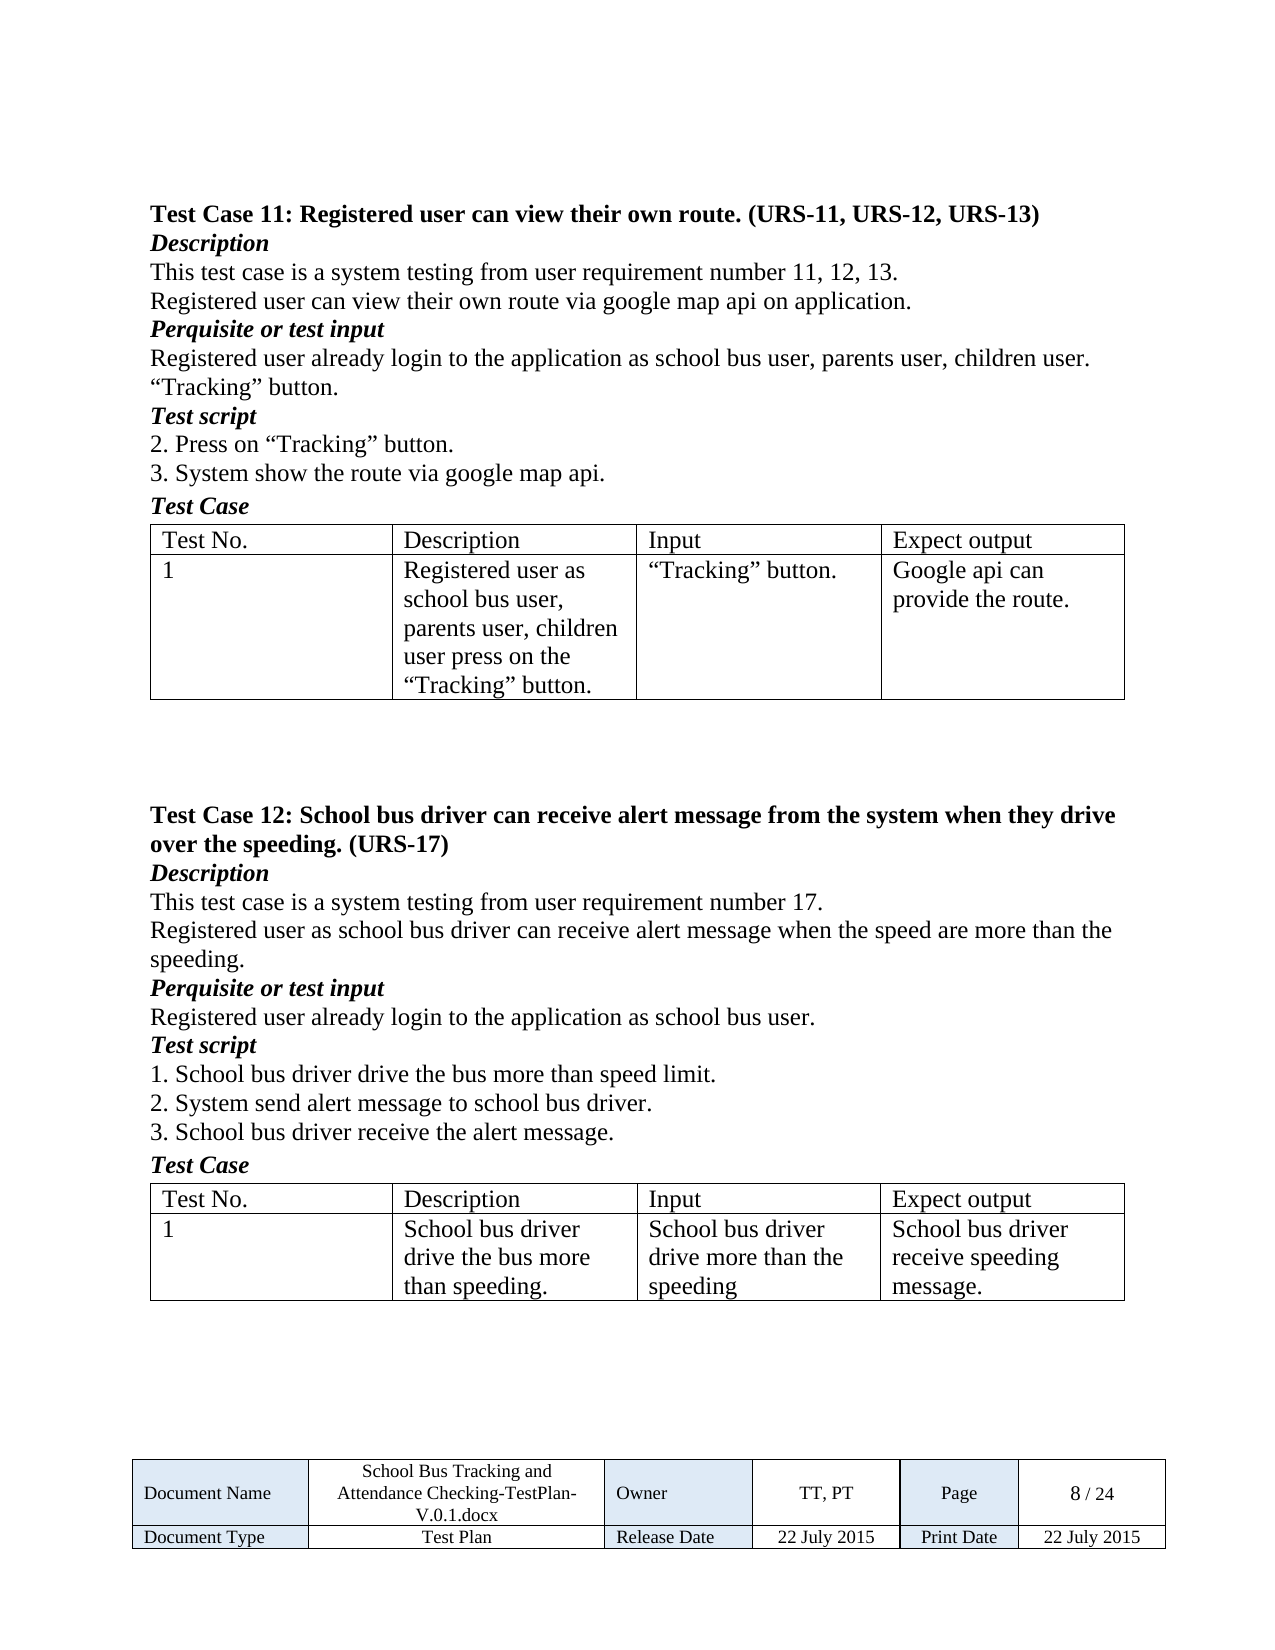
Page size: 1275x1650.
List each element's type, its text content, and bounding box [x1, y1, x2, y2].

table_header Input [638, 1184, 880, 1213]
table_cell School bus driver drive the bus more than speeding. [393, 1214, 637, 1300]
text Test script [150, 401, 1125, 429]
table_header Test No. [151, 1184, 392, 1213]
table_header Description [393, 1184, 637, 1213]
text This test case is a system testing from user requirement number 11, 12, 13. [150, 257, 1125, 286]
table_cell “Tracking” button. [637, 555, 881, 699]
text 3. School bus driver receive the alert message. [150, 1117, 1125, 1146]
text Test Case 11: Registered user can view their own route. (URS-11, URS-12, URS-13) [150, 199, 1125, 228]
text This test case is a system testing from user requirement number 17. [150, 887, 1125, 916]
table_header Test No. [151, 525, 392, 554]
text 2. Press on “Tracking” button. [150, 429, 1125, 458]
text Registered user as school bus driver can receive alert message when the speed are more than the speeding. [150, 916, 1125, 973]
text Perquisite or test input [150, 973, 1125, 1002]
text Test Case [150, 1150, 1125, 1179]
text Registered user can view their own route via google map api on application. [150, 286, 1125, 314]
text Test Case 12: School bus driver can receive alert message from the system when they drive over the speeding. (URS-17) [150, 801, 1125, 858]
table_header Expect output [881, 1184, 1124, 1213]
table_header Expect output [882, 525, 1124, 554]
table_cell Registered user as school bus user, parents user, children user press on the “Tracking” button. [393, 555, 636, 699]
table_cell 1 [151, 1214, 392, 1300]
text Test Case [150, 491, 1125, 520]
text Perquisite or test input [150, 314, 1125, 343]
text “Tracking” button. [150, 372, 1125, 401]
text 2. System send alert message to school bus driver. [150, 1088, 1125, 1117]
text Registered user already login to the application as school bus user, parents user, children user. [150, 343, 1125, 372]
table_cell School bus driver drive more than the speeding [638, 1214, 880, 1300]
table_cell 1 [151, 555, 392, 699]
text Test script [150, 1031, 1125, 1059]
table_cell Google api can provide the route. [882, 555, 1124, 699]
text 1. School bus driver drive the bus more than speed limit. [150, 1059, 1125, 1088]
table_cell School bus driver receive speeding message. [881, 1214, 1124, 1300]
text Description [150, 858, 1125, 887]
text Registered user already login to the application as school bus user. [150, 1002, 1125, 1031]
text 3. System show the route via google map api. [150, 458, 1125, 487]
table_header Input [637, 525, 881, 554]
text Description [150, 228, 1125, 257]
table_header Description [393, 525, 636, 554]
